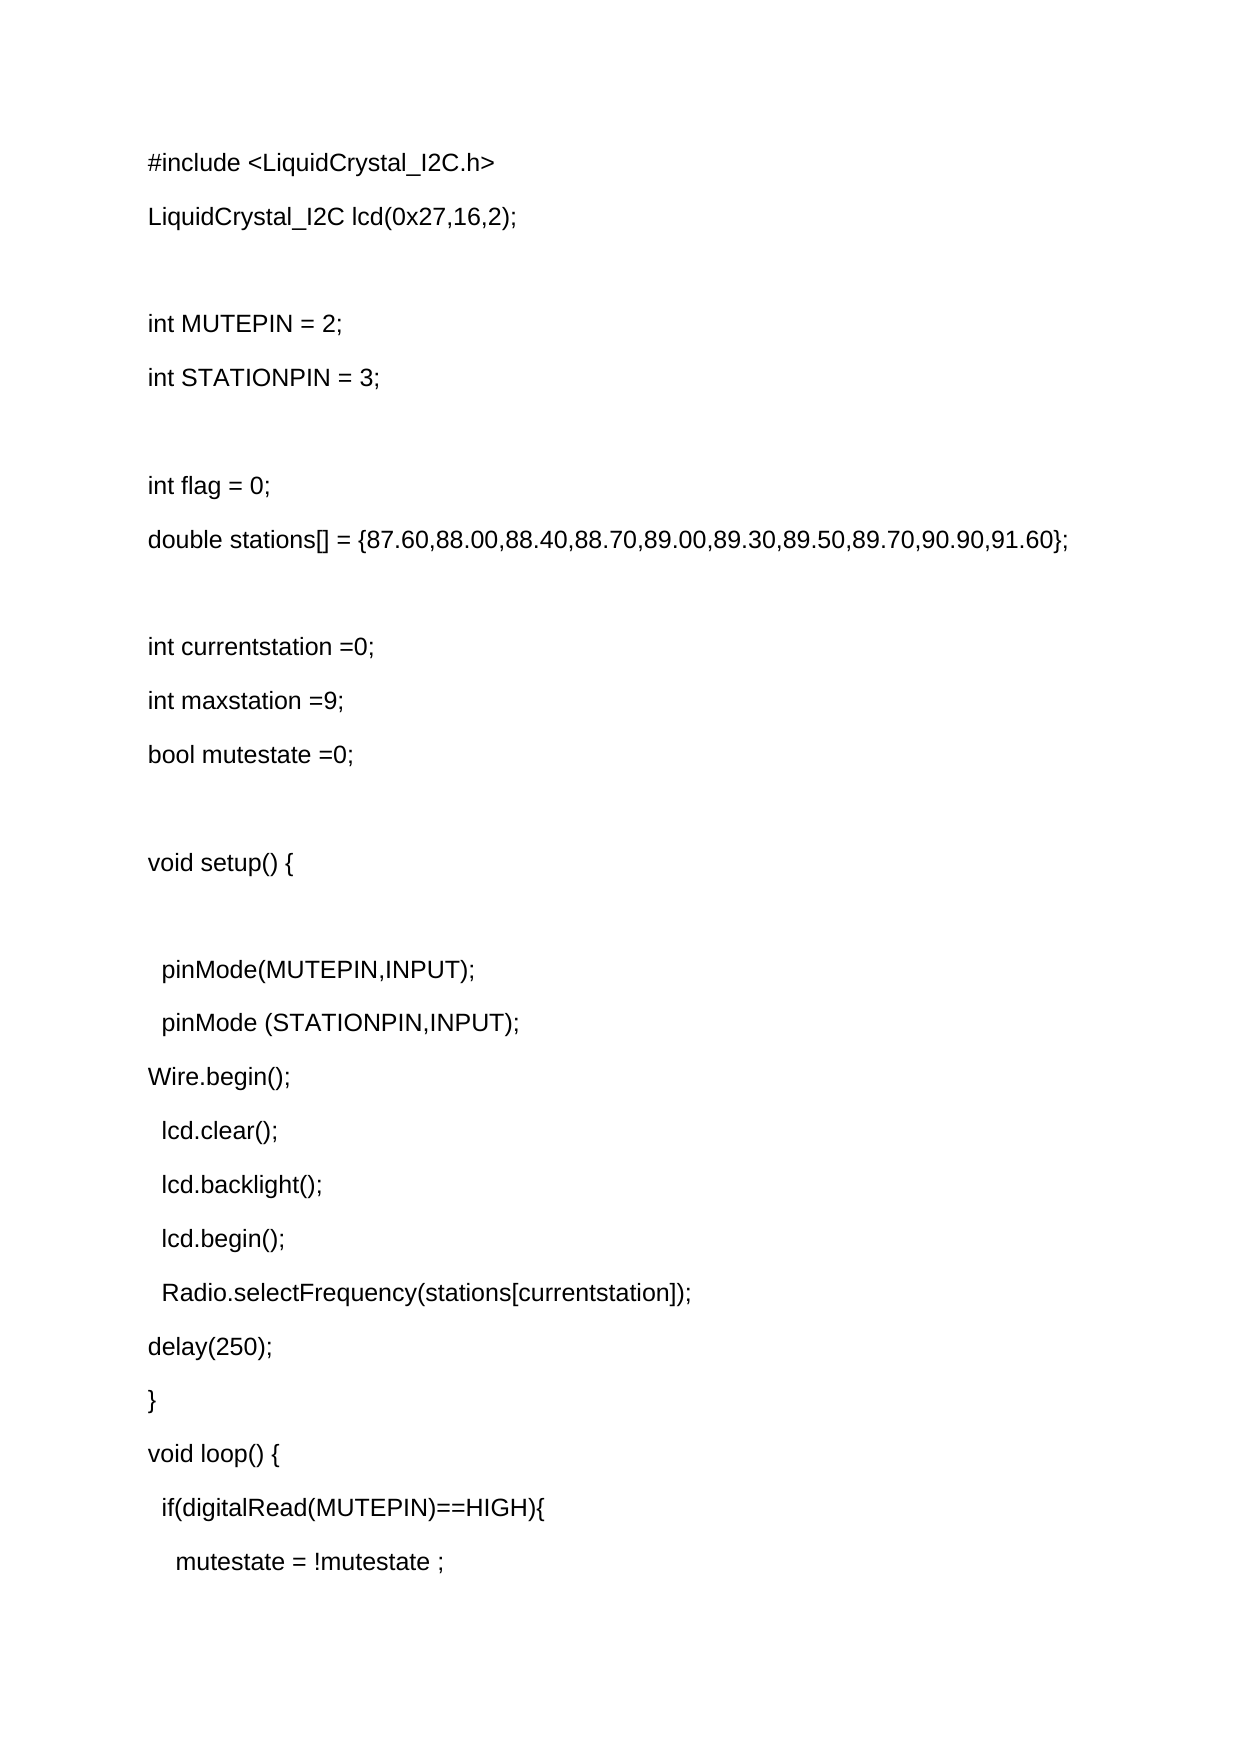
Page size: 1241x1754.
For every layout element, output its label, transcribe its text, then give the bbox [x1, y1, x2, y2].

text LiquidCrystal_I2C lcd(0x27,16,2); [148, 201, 1093, 230]
text void loop() { [148, 1439, 1093, 1468]
text pinMode(MUTEPIN,INPUT); [148, 954, 1093, 983]
text Wire.begin(); [148, 1062, 1093, 1091]
text int flag = 0; [148, 471, 1093, 499]
text pinMode (STATIONPIN,INPUT); [148, 1008, 1093, 1037]
text Radio.selectFrequency(stations[currentstation]); [148, 1278, 1093, 1306]
text lcd.backlight(); [148, 1170, 1093, 1199]
text double stations[] = {87.60,88.00,88.40,88.70,89.00,89.30,89.50,89.70,90.90,91.60}; [148, 524, 1093, 553]
text if(digitalRead(MUTEPIN)==HIGH){ [148, 1493, 1093, 1522]
text #include <LiquidCrystal_I2C.h> [148, 148, 1093, 176]
text lcd.begin(); [148, 1224, 1093, 1253]
text int MUTEPIN = 2; [148, 309, 1093, 338]
text bool mutestate =0; [148, 740, 1093, 769]
text int currentstation =0; [148, 632, 1093, 661]
text lcd.clear(); [148, 1116, 1093, 1145]
text void setup() { [148, 848, 1093, 876]
text int STATIONPIN = 3; [148, 363, 1093, 392]
text } [148, 1385, 1093, 1414]
text int maxstation =9; [148, 686, 1093, 715]
text delay(250); [148, 1332, 1093, 1360]
text mutestate = !mutestate ; [148, 1547, 1093, 1576]
